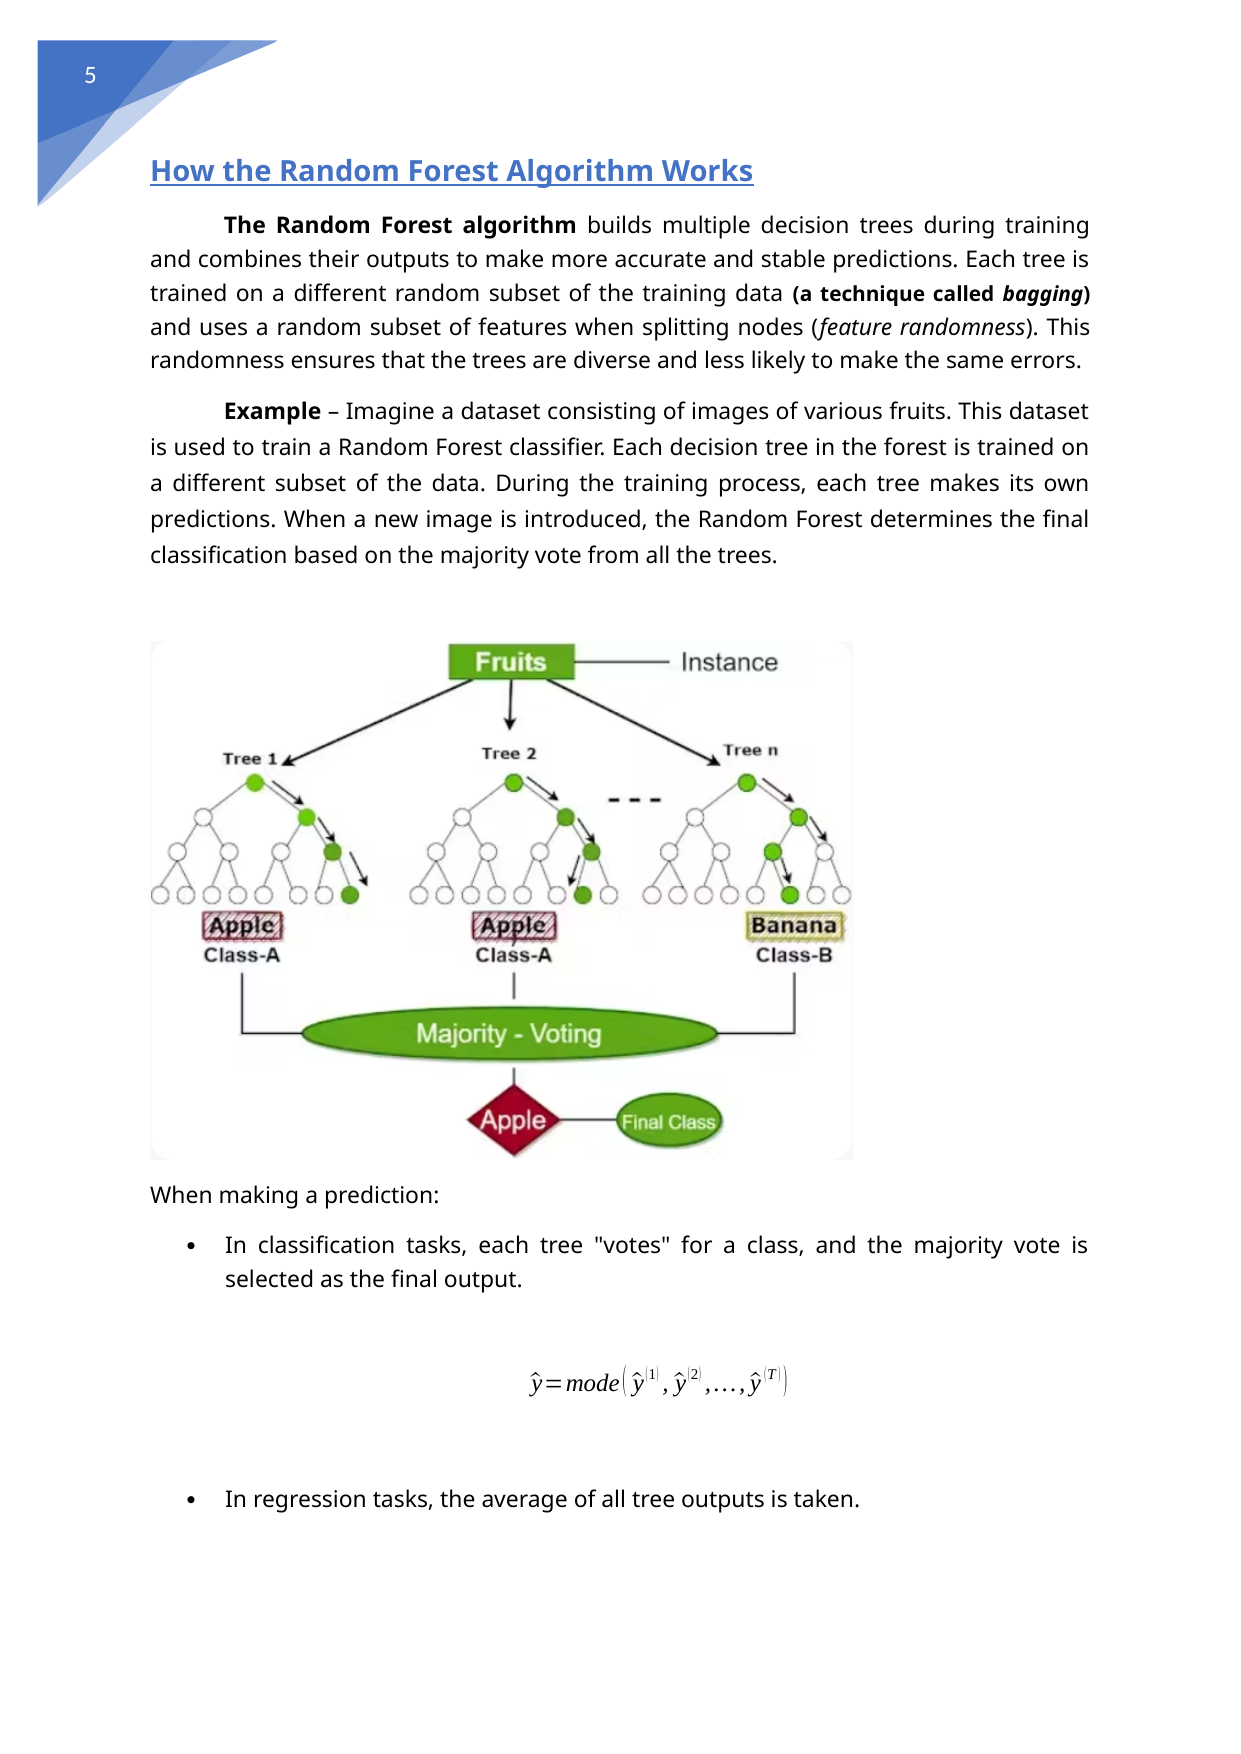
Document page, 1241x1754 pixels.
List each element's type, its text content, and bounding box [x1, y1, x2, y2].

text The Random Forest algorithm builds multiple decision trees during training and combines their outputs to make more accurate and stable predictions. Each tree is trained on a different random subset of the training data (a technique called bagging) and uses a random subset of features when splitting nodes (feature randomness). This randomness ensures that the trees are diverse and less likely to make the same errors. [150, 209, 1090, 376]
list In classification tasks, each tree "votes" for a class, and the majority vote is selected as the final output. [187, 1229, 1090, 1294]
text When making a prediction: [150, 1179, 1090, 1210]
text How the Random Forest Algorithm Works [150, 150, 1090, 190]
list In regression tasks, the average of all tree outputs is taken. [187, 1483, 1090, 1514]
text Example – Imagine a dataset consisting of images of various fruits. This dataset is used to train a Random Forest classifier. Each decision tree in the forest is trained on a different subset of the data. During the training process, each tree makes its own predictions. When a new image is introduced, the Random Forest determines the final classification based on the majority vote from all the trees. [150, 395, 1090, 570]
picture [150, 641, 854, 1160]
picture [37, 40, 279, 209]
